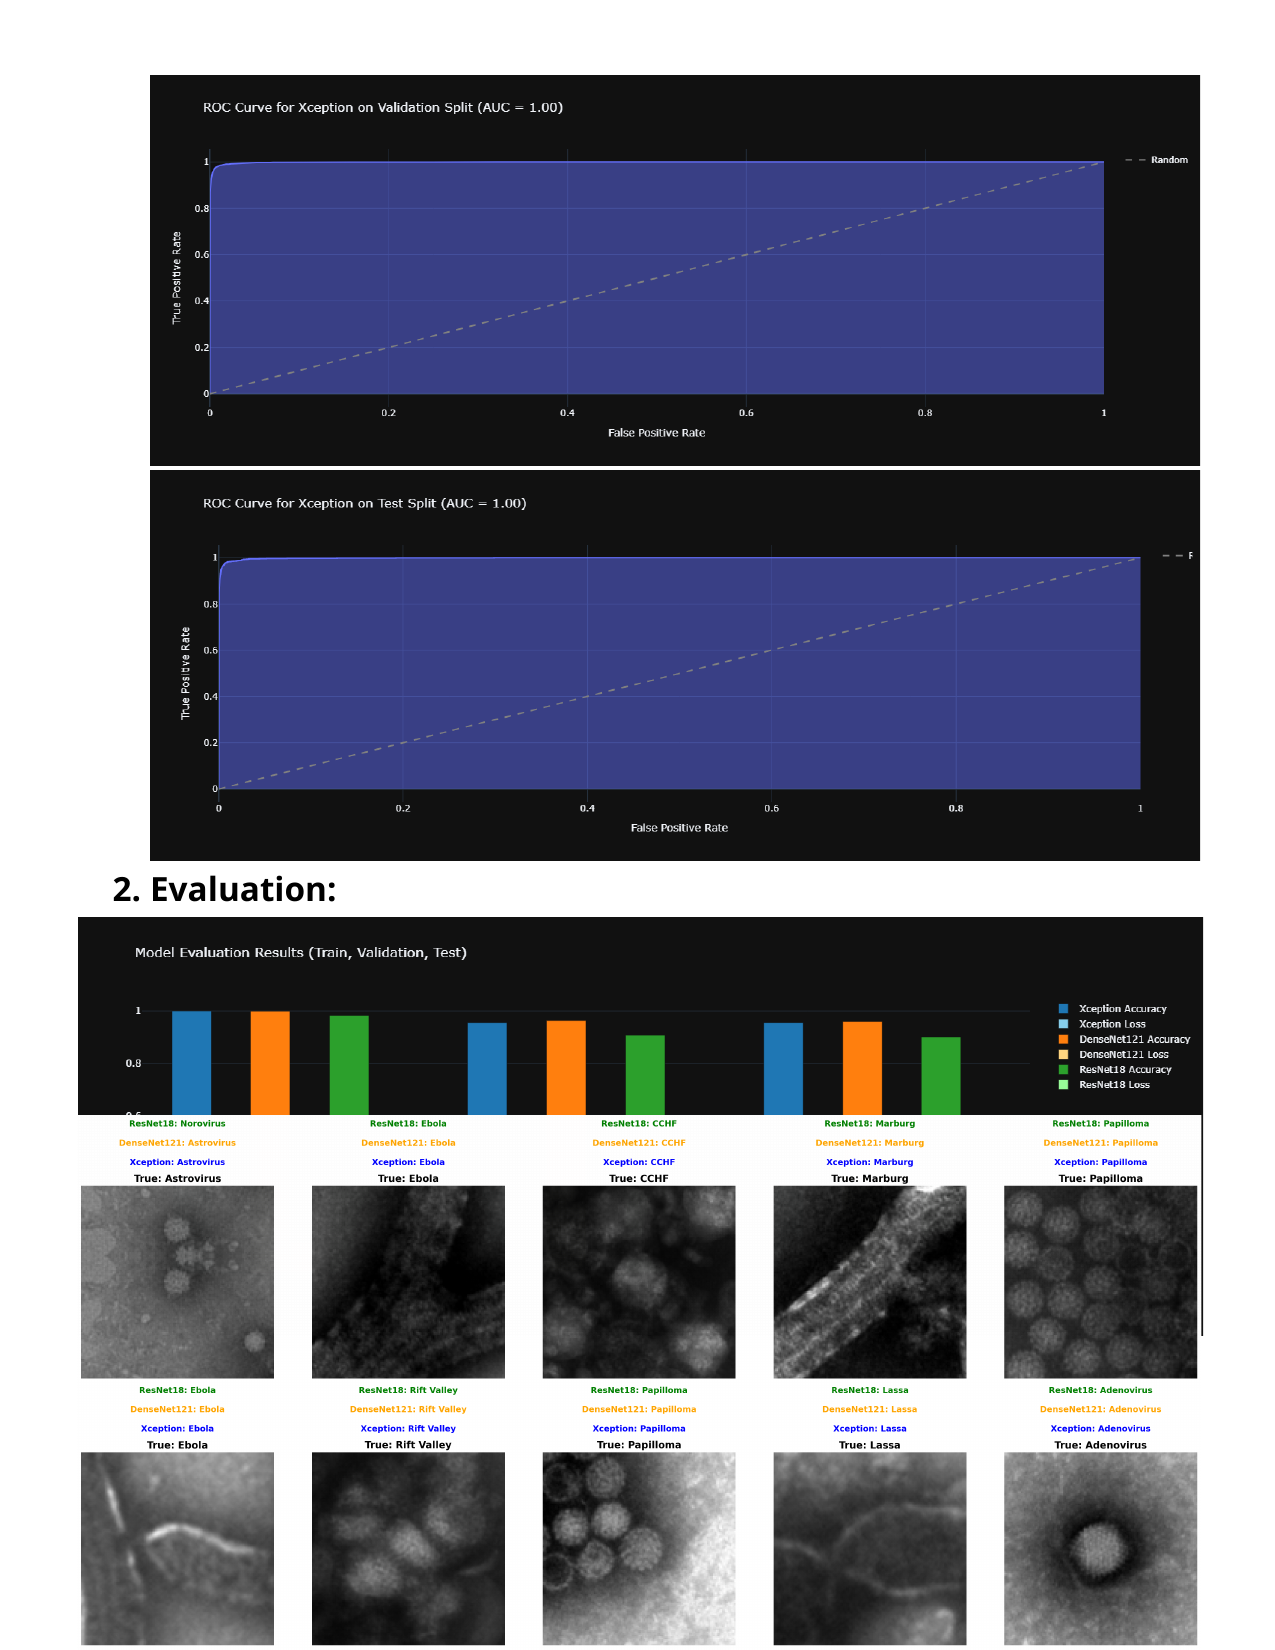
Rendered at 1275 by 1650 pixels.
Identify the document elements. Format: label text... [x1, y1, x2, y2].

list Evaluation: [112, 866, 1200, 911]
picture [76, 917, 1204, 1650]
picture [150, 75, 1200, 466]
picture [150, 470, 1200, 861]
